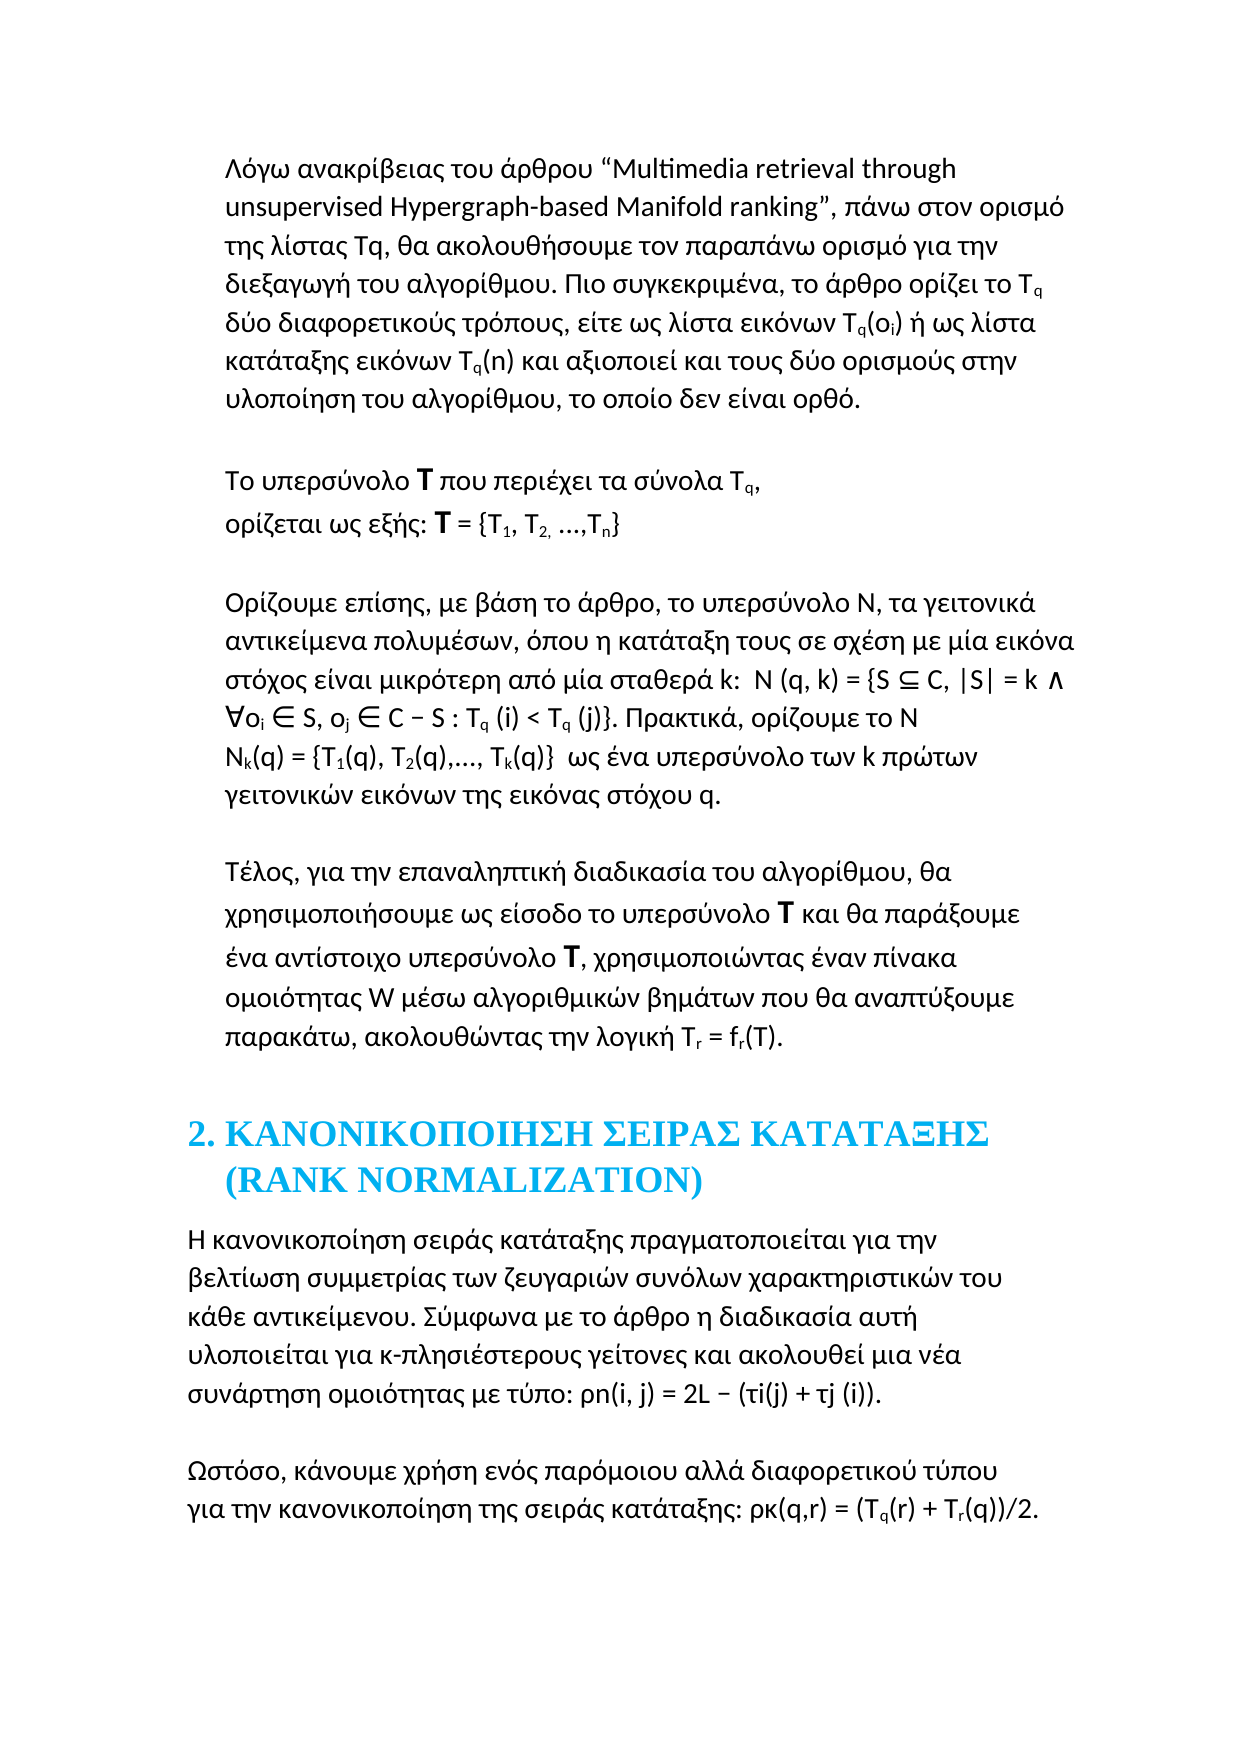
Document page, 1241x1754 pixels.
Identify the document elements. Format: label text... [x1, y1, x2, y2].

text για την κανονικοποίηση της σειράς κατάταξης: ρκ(q,r) = (Tq(r) + Tr(q))/2. [150, 1490, 1090, 1526]
text Ορίζουμε επίσης, με βάση το άρθρο, το υπερσύνολο Ν, τα γειτονικά [150, 584, 1090, 619]
text Τέλος, για την επαναληπτική διαδικασία του αλγορίθμου, θα [150, 853, 1090, 888]
text ένα αντίστοιχο υπερσύνολο Τ, χρησιμοποιώντας έναν πίνακα [150, 935, 1090, 976]
text κάθε αντικείμενου. Σύμφωνα με το άρθρο η διαδικασία αυτή [150, 1298, 1090, 1333]
text βελτίωση συμμετρίας των ζευγαριών συνόλων χαρακτηριστικών του [150, 1259, 1090, 1295]
text δύο διαφορετικούς τρόπους, είτε ως λίστα εικόνων Τq(oi) ή ως λίστα [150, 304, 1090, 339]
text Η κανονικοποίηση σειράς κατάταξης πραγματοποιείται για την [150, 1221, 1090, 1257]
text ορίζεται ως εξής: Τ = {T1, T2, ...,Tn} [150, 501, 1090, 542]
text στόχος είναι μικρότερη από μία σταθερά k: N (q, k) = {S ⊆ C, |S| = k ∧ [150, 661, 1090, 696]
text ∀oi ∈ S, oj ∈ C − S : Τq (i) < Τq (j)}. Πρακτικά, ορίζουμε το Ν [150, 699, 1090, 735]
text Λόγω ανακρίβειας του άρθρου “Multimedia retrieval through unsupervised Hypergraph-based Manifold ranking”, πάνω στον ορισμό [150, 150, 1090, 224]
text Το υπερσύνολο Τ που περιέχει τα σύνολα Tq, [150, 457, 1090, 498]
text της λίστας Τq, θα ακολουθήσουμε τον παραπάνω ορισμό για την [150, 227, 1090, 262]
text κατάταξης εικόνων Tq(n) και αξιοποιεί και τους δύο ορισμούς στην [150, 342, 1090, 378]
list ΚΑΝΟΝΙΚΟΠΟΙΗΣΗ ΣΕΙΡΑΣ ΚΑΤΑΤΑΞΗΣ (RANK NORMALIZATION) [187, 1111, 1090, 1201]
text ομοιότητας W μέσω αλγοριθμικών βημάτων που θα αναπτύξουμε [150, 979, 1090, 1015]
text Ωστόσο, κάνουμε χρήση ενός παρόμοιου αλλά διαφορετικού τύπου [150, 1452, 1090, 1487]
text παρακάτω, ακολουθώντας την λογική Tr = fr(T). [150, 1018, 1090, 1053]
text γειτονικών εικόνων της εικόνας στόχου q. [150, 776, 1090, 812]
text αντικείμενα πολυμέσων, όπου η κατάταξη τους σε σχέση με μία εικόνα [150, 622, 1090, 658]
text υλοποιείται για κ-πλησιέστερους γείτονες και ακολουθεί μια νέα [150, 1336, 1090, 1372]
text χρησιμοποιήσουμε ως είσοδο το υπερσύνολο Τ και θα παράξουμε [150, 891, 1090, 932]
text συνάρτηση ομοιότητας με τύπο: ρn(i, j) = 2L − (τi(j) + τj (i)). [150, 1375, 1090, 1410]
text Νk(q) = {T1(q), T2(q),..., Tk(q)} ως ένα υπερσύνολο των k πρώτων [150, 738, 1090, 773]
text υλοποίηση του αλγορίθμου, το οποίο δεν είναι ορθό. [150, 381, 1090, 416]
text διεξαγωγή του αλγορίθμου. Πιο συγκεκριμένα, το άρθρο ορίζει το Tq [150, 265, 1090, 301]
